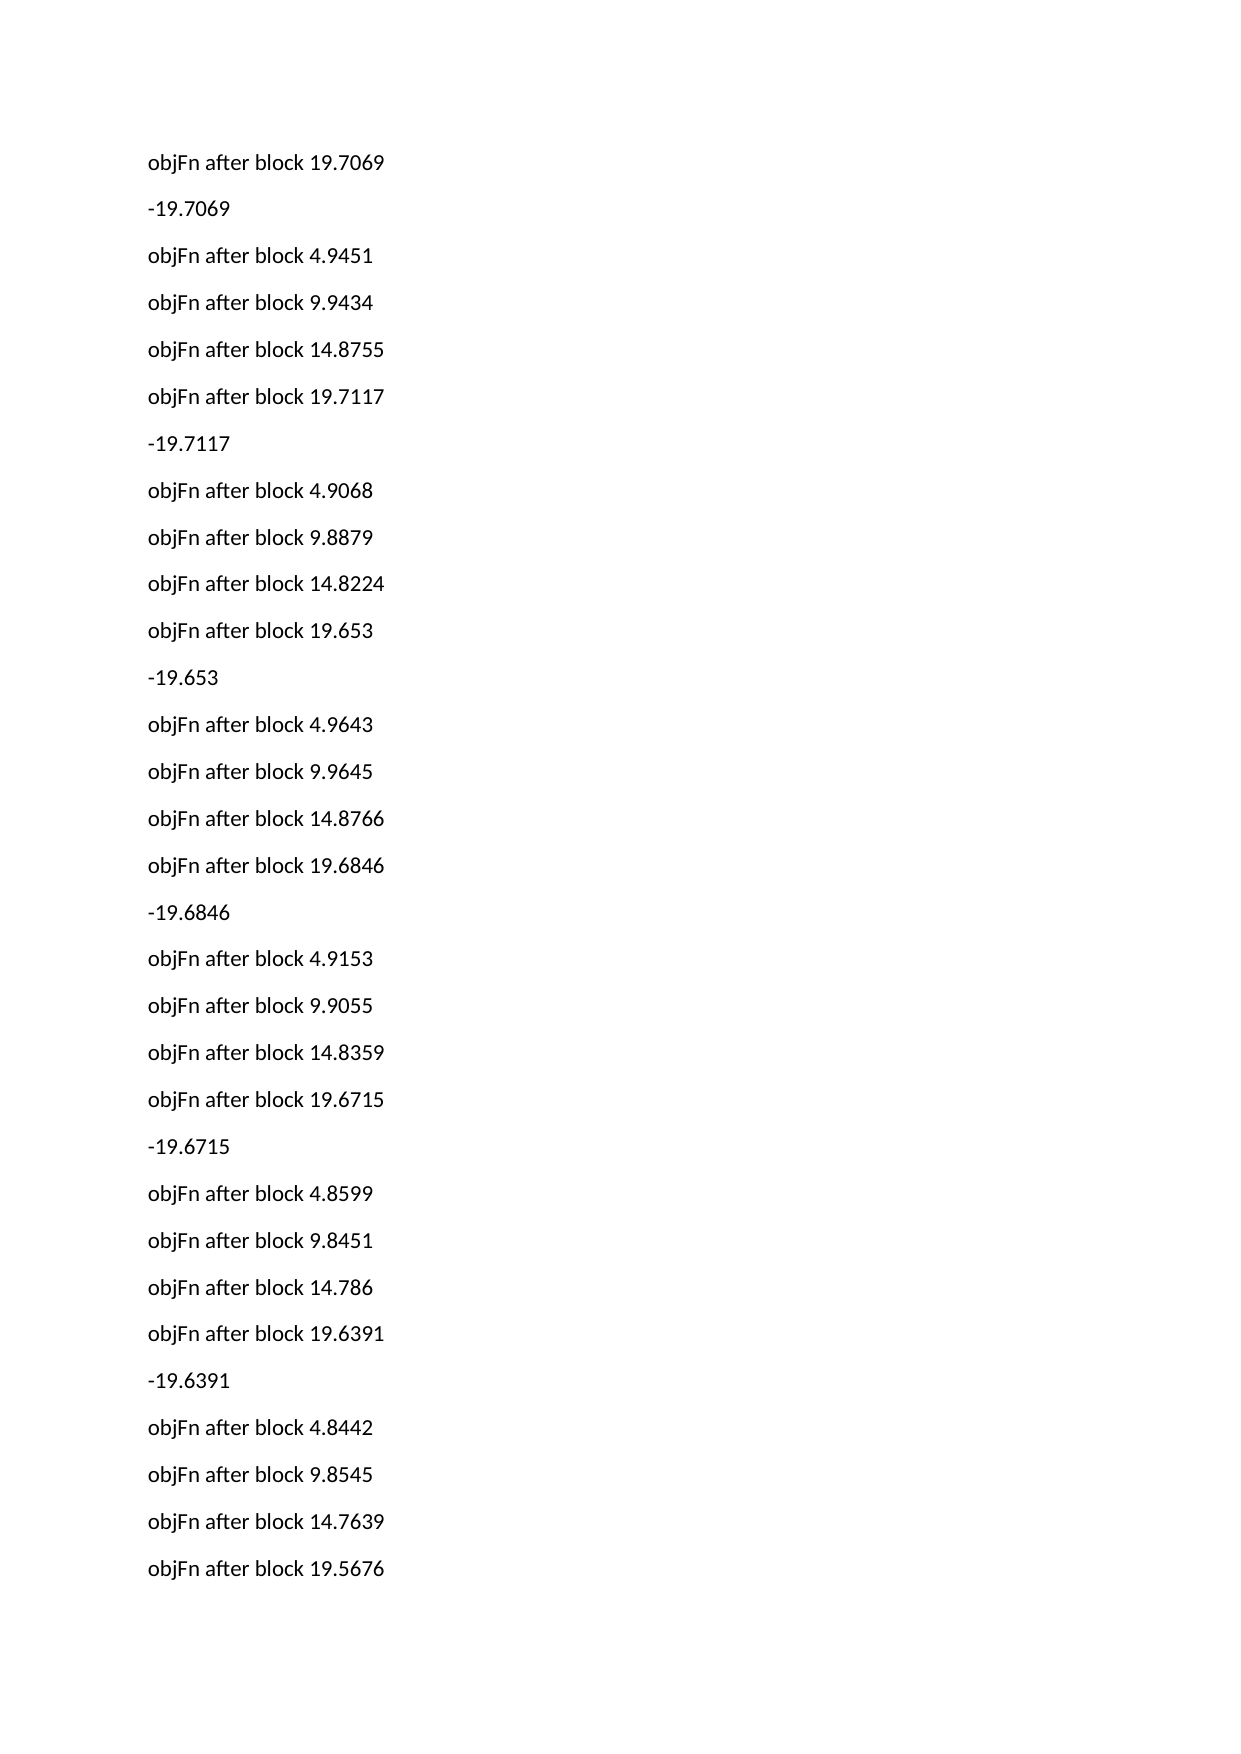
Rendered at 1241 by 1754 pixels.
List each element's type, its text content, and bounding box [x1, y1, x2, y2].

text objFn after block 19.7069 [148, 148, 1093, 176]
text objFn after block 9.8451 [148, 1226, 1093, 1254]
text -19.7069 [148, 194, 1093, 222]
text objFn after block 19.5676 [148, 1554, 1093, 1582]
text objFn after block 4.8442 [148, 1413, 1093, 1441]
text objFn after block 19.653 [148, 616, 1093, 644]
text objFn after block 4.8599 [148, 1179, 1093, 1207]
text -19.6715 [148, 1132, 1093, 1160]
text objFn after block 9.9055 [148, 991, 1093, 1019]
text objFn after block 19.6715 [148, 1085, 1093, 1113]
text objFn after block 19.7117 [148, 382, 1093, 410]
text objFn after block 4.9153 [148, 944, 1093, 972]
text -19.653 [148, 663, 1093, 691]
text objFn after block 14.8766 [148, 804, 1093, 832]
text objFn after block 14.786 [148, 1273, 1093, 1301]
text objFn after block 19.6391 [148, 1319, 1093, 1347]
text objFn after block 9.9434 [148, 288, 1093, 316]
text objFn after block 14.8359 [148, 1038, 1093, 1066]
text objFn after block 4.9451 [148, 241, 1093, 269]
text objFn after block 9.8545 [148, 1460, 1093, 1488]
text objFn after block 14.7639 [148, 1507, 1093, 1535]
text objFn after block 14.8224 [148, 569, 1093, 597]
text objFn after block 9.8879 [148, 523, 1093, 551]
text objFn after block 14.8755 [148, 335, 1093, 363]
text objFn after block 4.9068 [148, 476, 1093, 504]
text objFn after block 19.6846 [148, 851, 1093, 879]
text -19.6391 [148, 1366, 1093, 1394]
text -19.6846 [148, 898, 1093, 926]
text -19.7117 [148, 429, 1093, 457]
text objFn after block 9.9645 [148, 757, 1093, 785]
text objFn after block 4.9643 [148, 710, 1093, 738]
